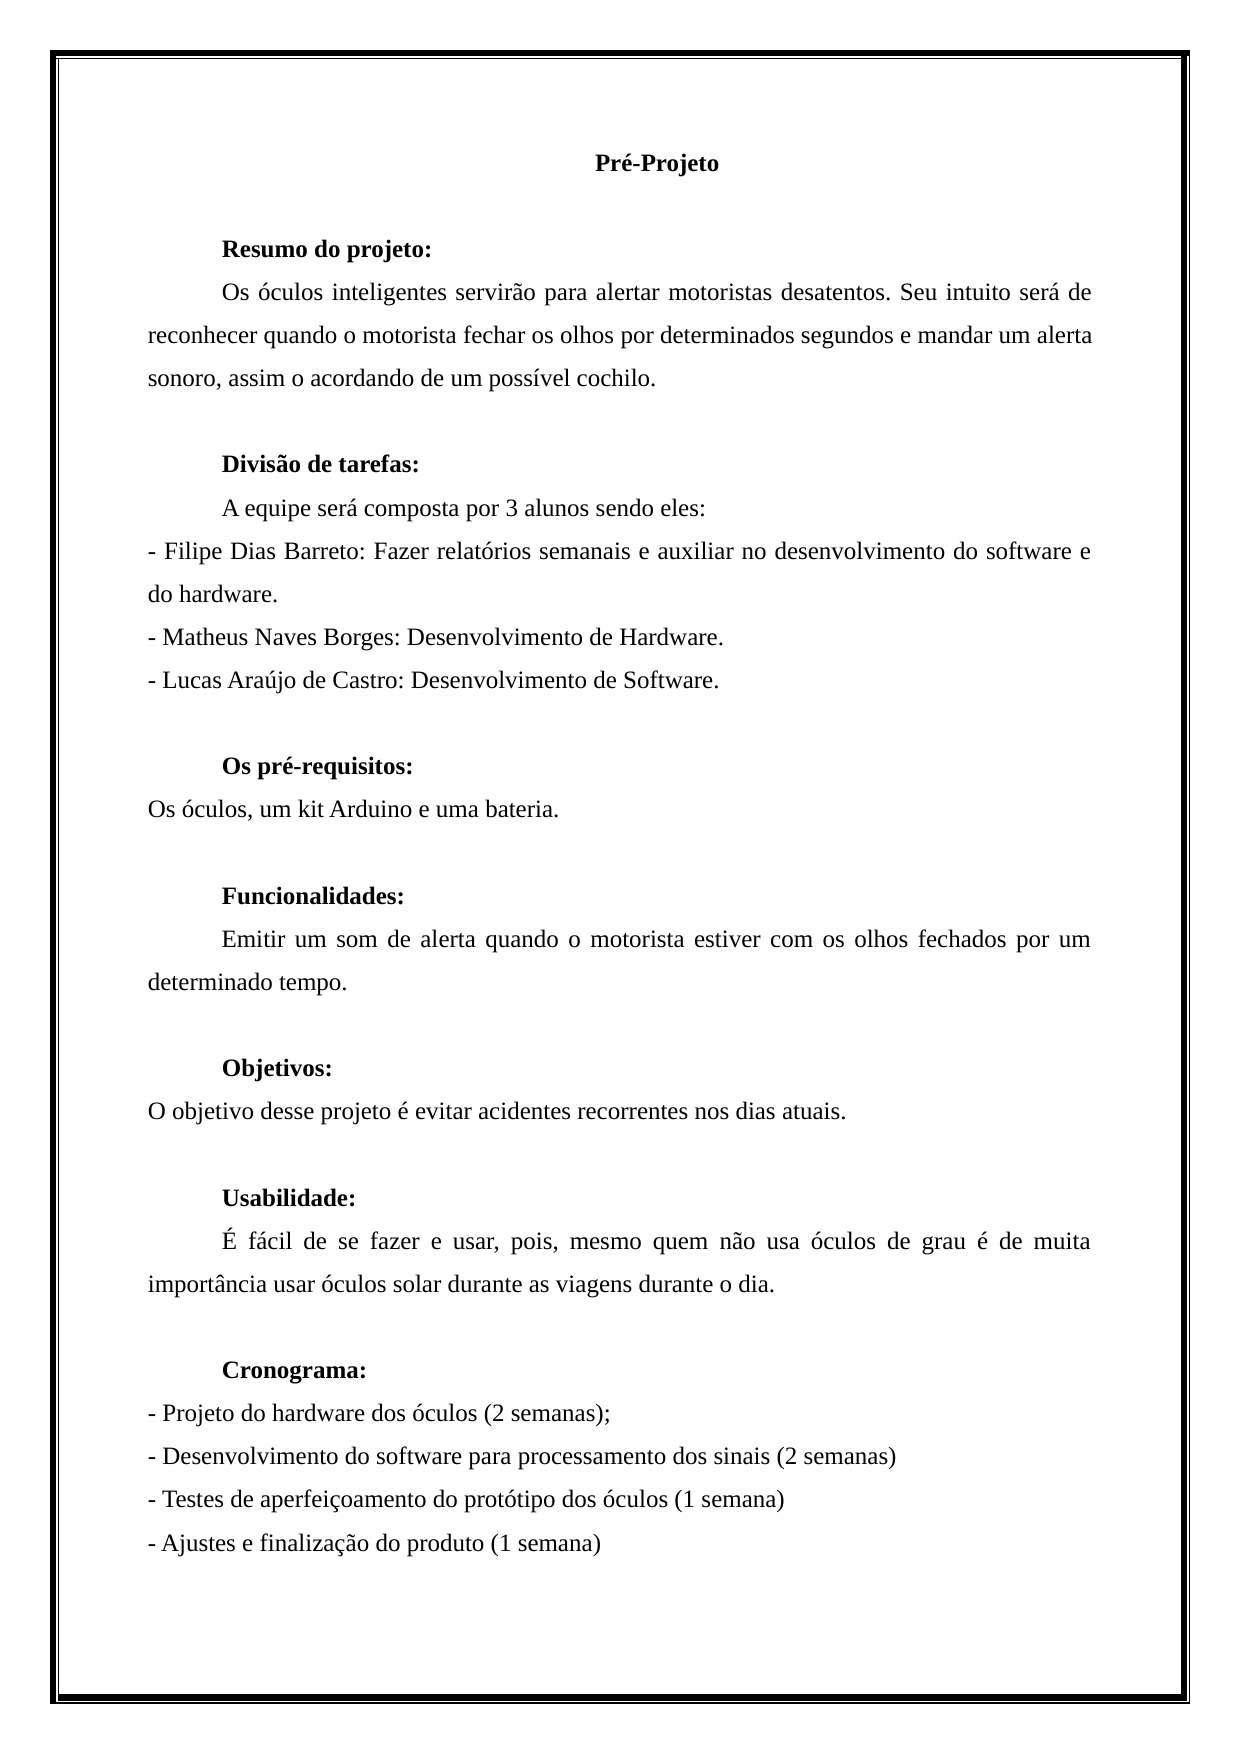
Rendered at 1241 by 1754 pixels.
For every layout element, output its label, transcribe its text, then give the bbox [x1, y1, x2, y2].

text Funcionalidades: [148, 881, 1092, 909]
text Objetivos: [148, 1053, 1092, 1082]
text Usabilidade: [148, 1183, 1092, 1211]
text Os pré-requisitos: [148, 751, 1092, 780]
text - Testes de aperfeiçoamento do protótipo dos óculos (1 semana) [148, 1484, 1092, 1513]
text Resumo do projeto: [148, 234, 1092, 263]
text O objetivo desse projeto é evitar acidentes recorrentes nos dias atuais. [148, 1096, 1092, 1125]
text Os óculos, um kit Arduino e uma bateria. [148, 794, 1092, 823]
text - Ajustes e finalização do produto (1 semana) [148, 1528, 1092, 1556]
text Divisão de tarefas: [148, 449, 1092, 478]
text Os óculos inteligentes servirão para alertar motoristas desatentos. Seu intuito será de reconhecer quando o motorista fechar os olhos por determinados segundos e mandar um alerta sonoro, assim o acordando de um possível cochilo. [148, 277, 1092, 392]
text - Lucas Araújo de Castro: Desenvolvimento de Software. [148, 665, 1092, 694]
text Cronograma: [148, 1355, 1092, 1384]
text Pré-Projeto [148, 148, 1092, 176]
text - Matheus Naves Borges: Desenvolvimento de Hardware. [148, 622, 1092, 651]
text - Desenvolvimento do software para processamento dos sinais (2 semanas) [148, 1441, 1092, 1470]
text A equipe será composta por 3 alunos sendo eles: [148, 493, 1092, 521]
text Emitir um som de alerta quando o motorista estiver com os olhos fechados por um determinado tempo. [148, 924, 1092, 996]
text - Filipe Dias Barreto: Fazer relatórios semanais e auxiliar no desenvolvimento do software e do hardware. [148, 536, 1092, 608]
text - Projeto do hardware dos óculos (2 semanas); [148, 1398, 1092, 1427]
text É fácil de se fazer e usar, pois, mesmo quem não usa óculos de grau é de muita importância usar óculos solar durante as viagens durante o dia. [148, 1226, 1092, 1298]
